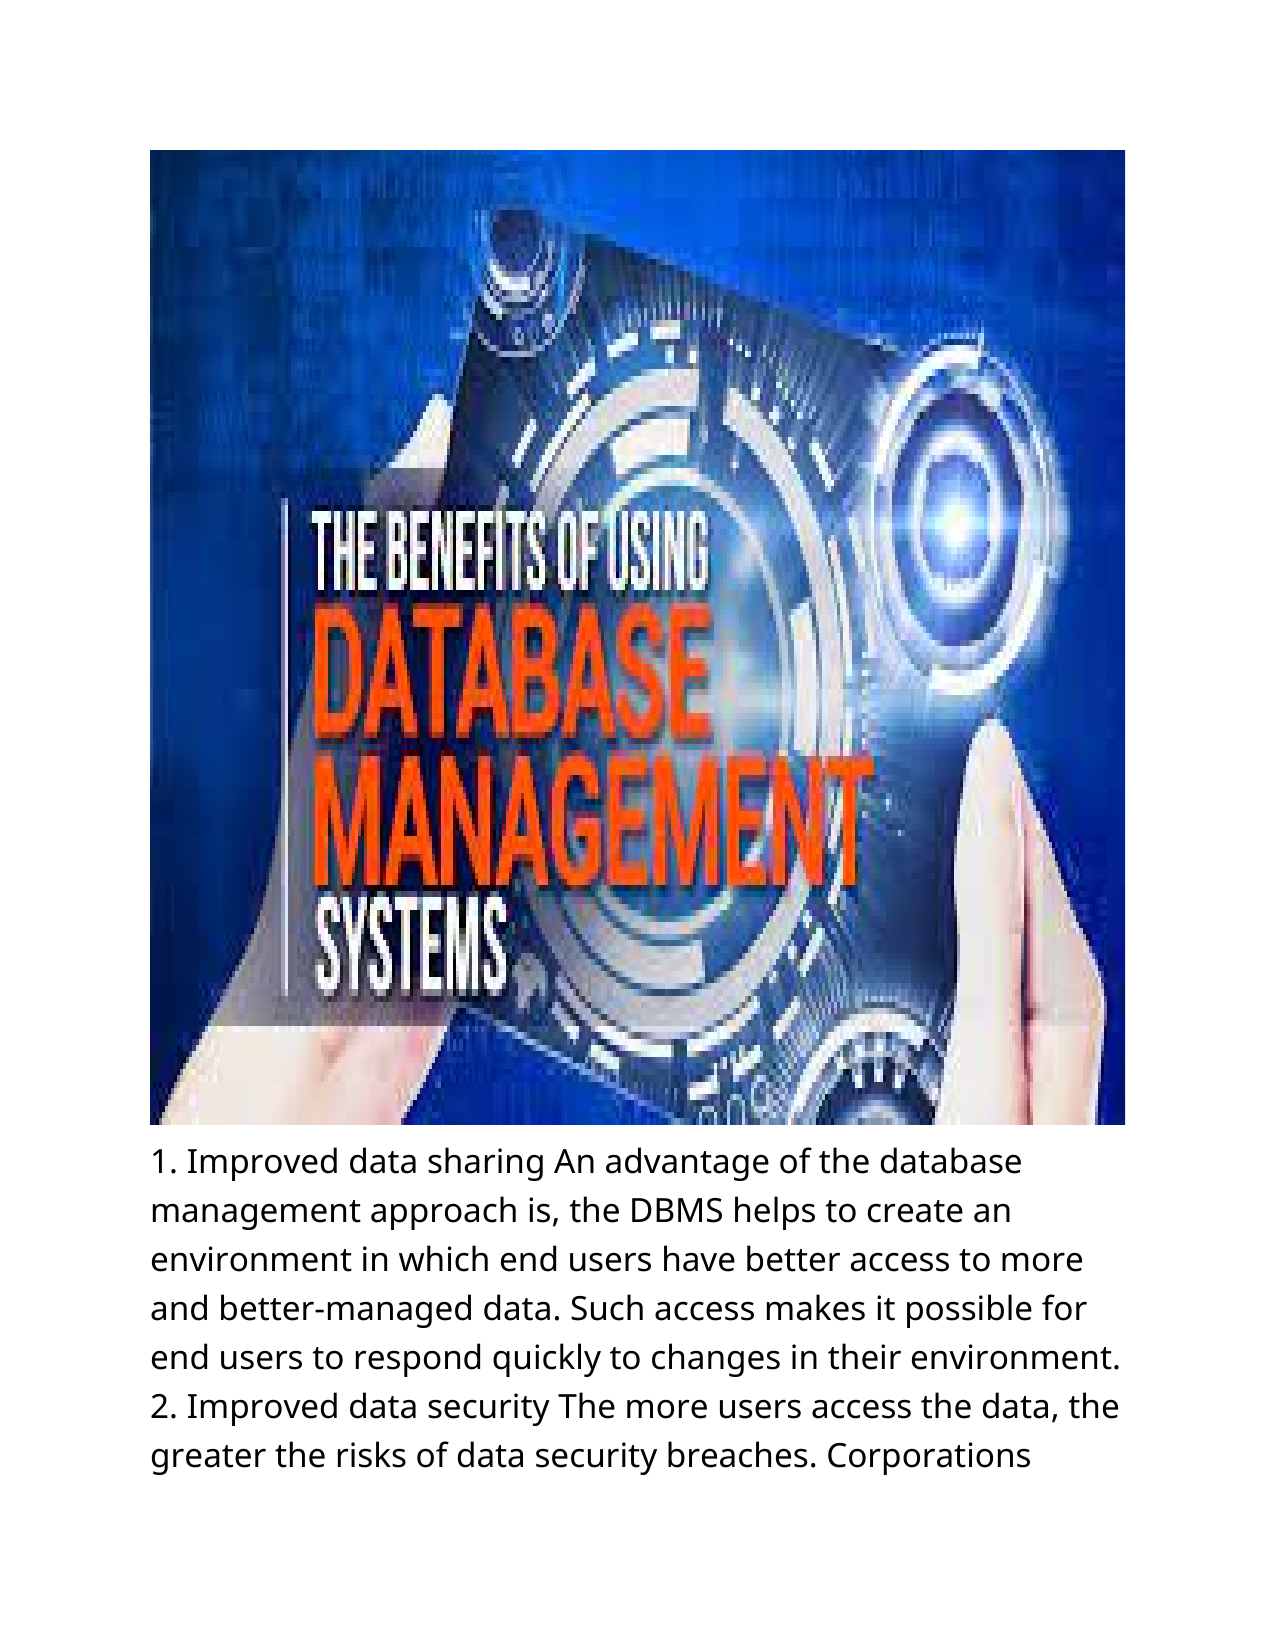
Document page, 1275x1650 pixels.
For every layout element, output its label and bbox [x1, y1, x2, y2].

text [150, 1125, 1125, 1477]
picture [150, 150, 1125, 1125]
